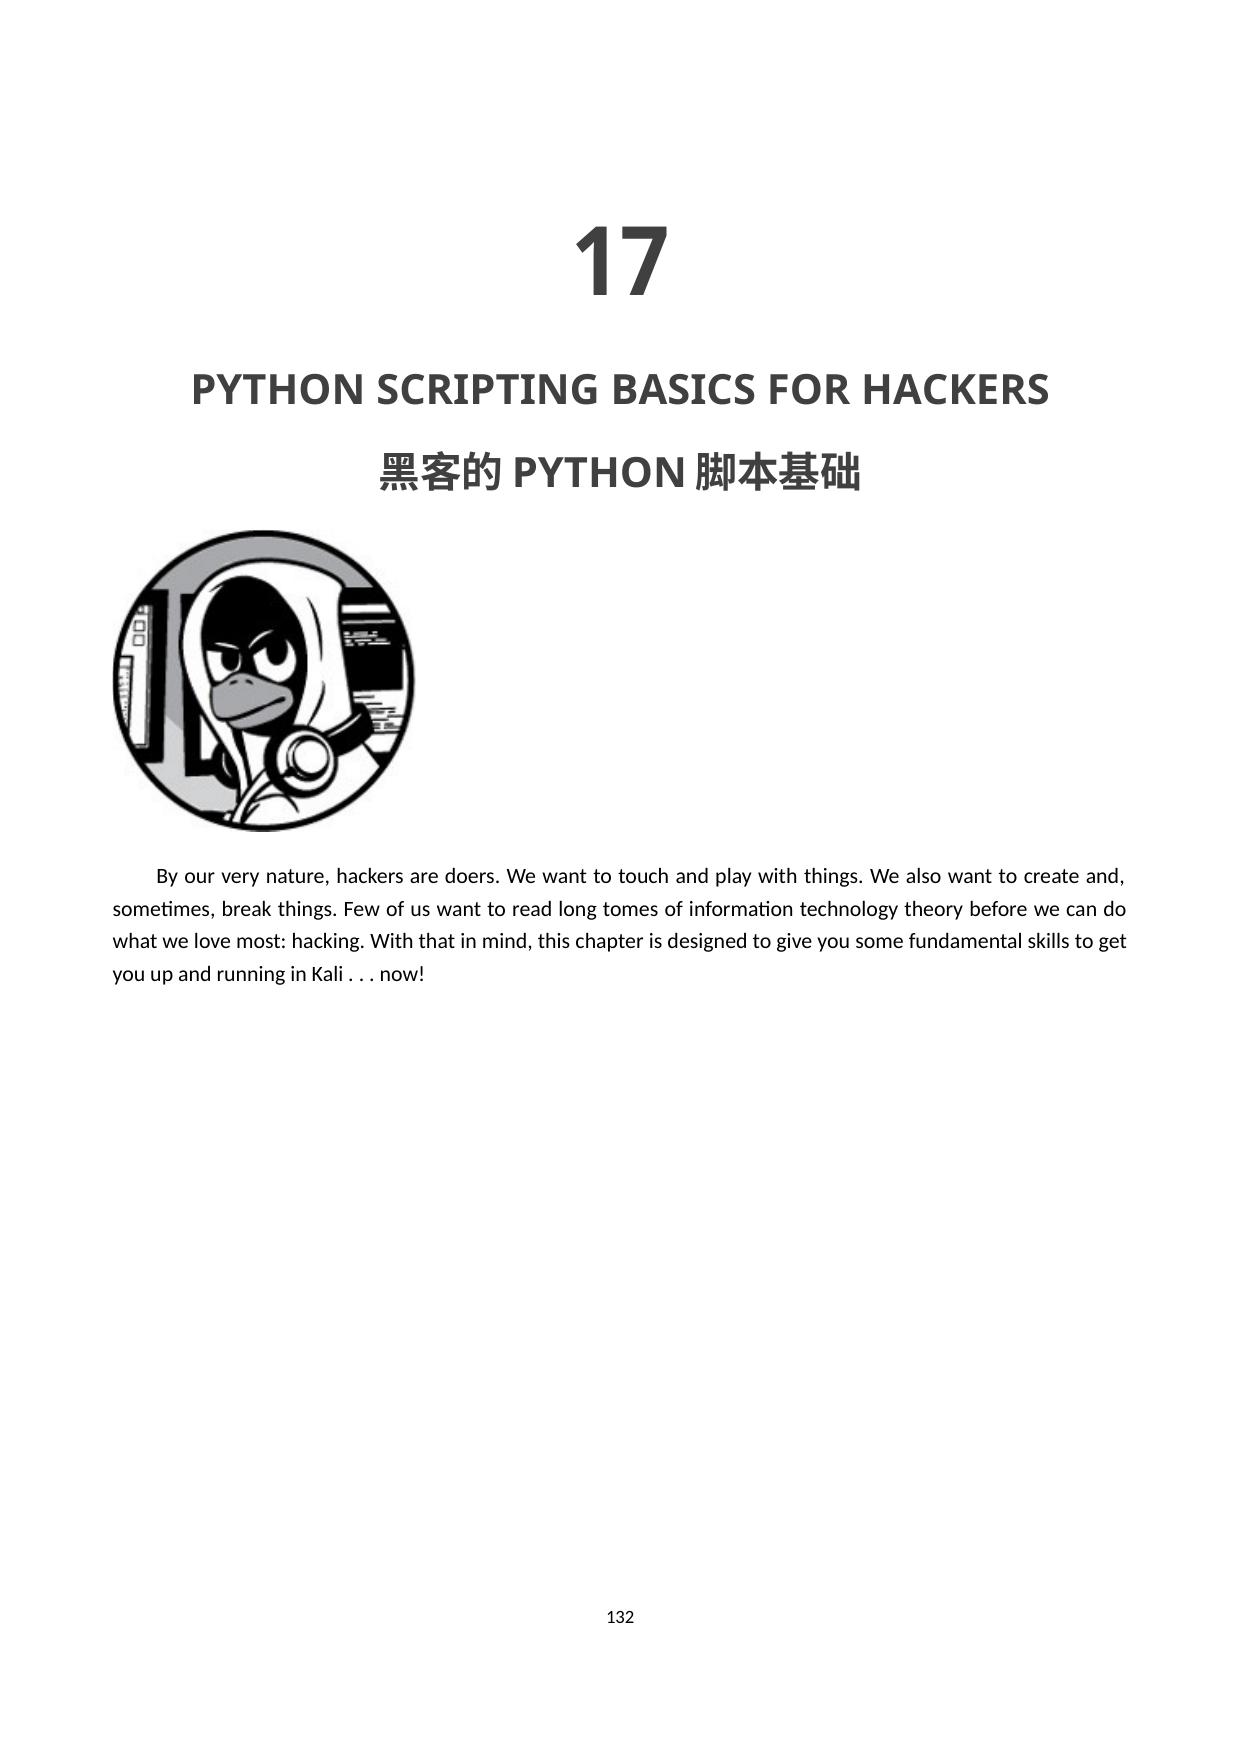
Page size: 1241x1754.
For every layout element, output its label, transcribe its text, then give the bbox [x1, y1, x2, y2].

picture [112, 529, 417, 832]
text 黑客的PYTHON脚本基础 [112, 437, 1128, 502]
subtitle 17 [112, 177, 1128, 339]
text By our very nature, hackers are doers. We want to touch and play with things. We also want to create and, sometimes, break things. Few of us want to read long tomes of information technology theory before we can do what we love most: hacking. With that in mind, this chapter is designed to give you some fundamental skills to get you up and running in Kali . . . now! [112, 859, 1128, 989]
text PYTHON SCRIPTING BASICS FOR HACKERS [112, 356, 1128, 421]
